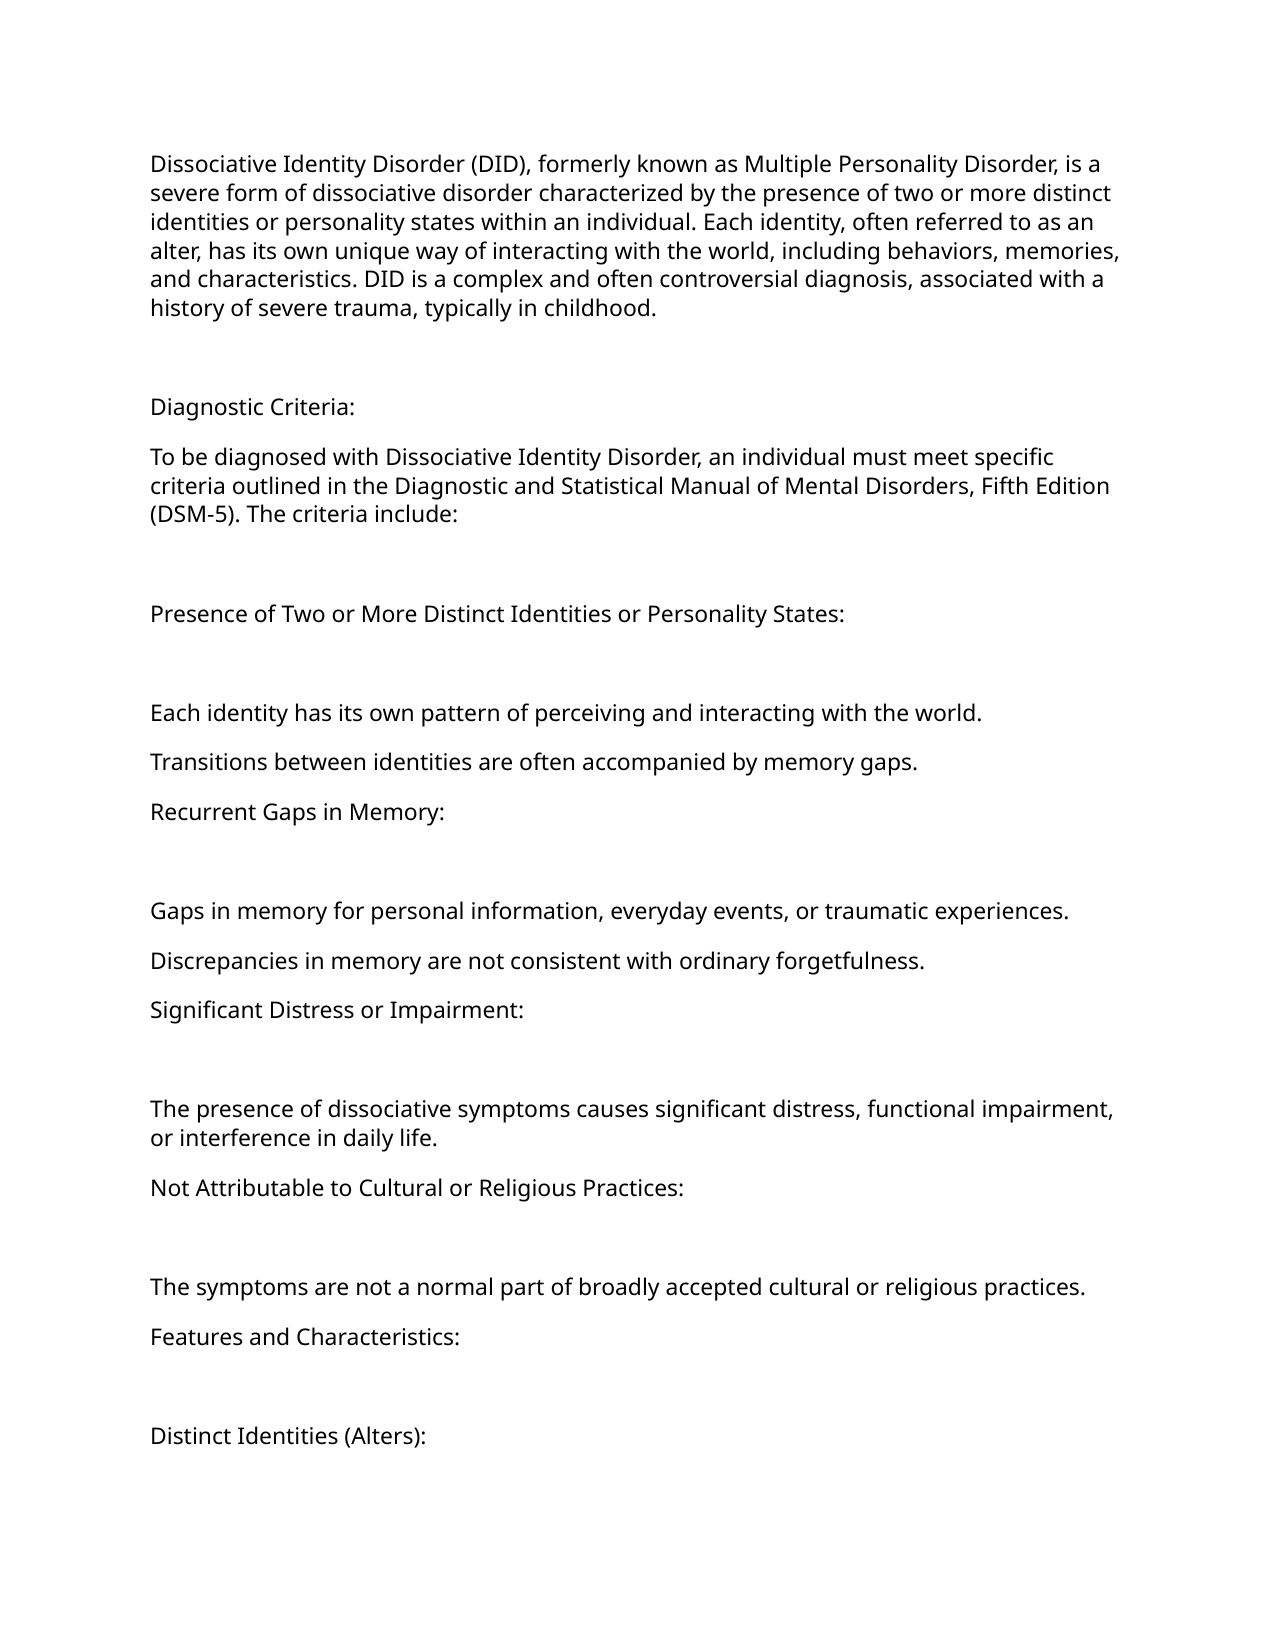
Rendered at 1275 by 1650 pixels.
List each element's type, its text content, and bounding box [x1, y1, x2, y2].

text Distinct Identities (Alters): [150, 1421, 1125, 1450]
text Gaps in memory for personal information, everyday events, or traumatic experiences. [150, 897, 1125, 925]
text The presence of dissociative symptoms causes significant distress, functional impairment, or interference in daily life. [150, 1095, 1125, 1152]
text To be diagnosed with Dissociative Identity Disorder, an individual must meet specific criteria outlined in the Diagnostic and Statistical Manual of Mental Disorders, Fifth Edition (DSM-5). The criteria include: [150, 442, 1125, 529]
text Transitions between identities are often accompanied by memory gaps. [150, 748, 1125, 777]
text Not Attributable to Cultural or Religious Practices: [150, 1173, 1125, 1202]
text Features and Characteristics: [150, 1322, 1125, 1351]
text Dissociative Identity Disorder (DID), formerly known as Multiple Personality Disorder, is a severe form of dissociative disorder characterized by the presence of two or more distinct identities or personality states within an individual. Each identity, often referred to as an alter, has its own unique way of interacting with the world, including behaviors, memories, and characteristics. DID is a complex and often controversial diagnosis, associated with a history of severe trauma, typically in childhood. [150, 150, 1125, 322]
text Presence of Two or More Distinct Identities or Personality States: [150, 599, 1125, 628]
text Each identity has its own pattern of perceiving and interacting with the world. [150, 698, 1125, 727]
text Discrepancies in memory are not consistent with ordinary forgetfulness. [150, 946, 1125, 975]
text Recurrent Gaps in Memory: [150, 797, 1125, 826]
text Diagnostic Criteria: [150, 393, 1125, 422]
text The symptoms are not a normal part of broadly accepted cultural or religious practices. [150, 1272, 1125, 1301]
text Significant Distress or Impairment: [150, 996, 1125, 1024]
